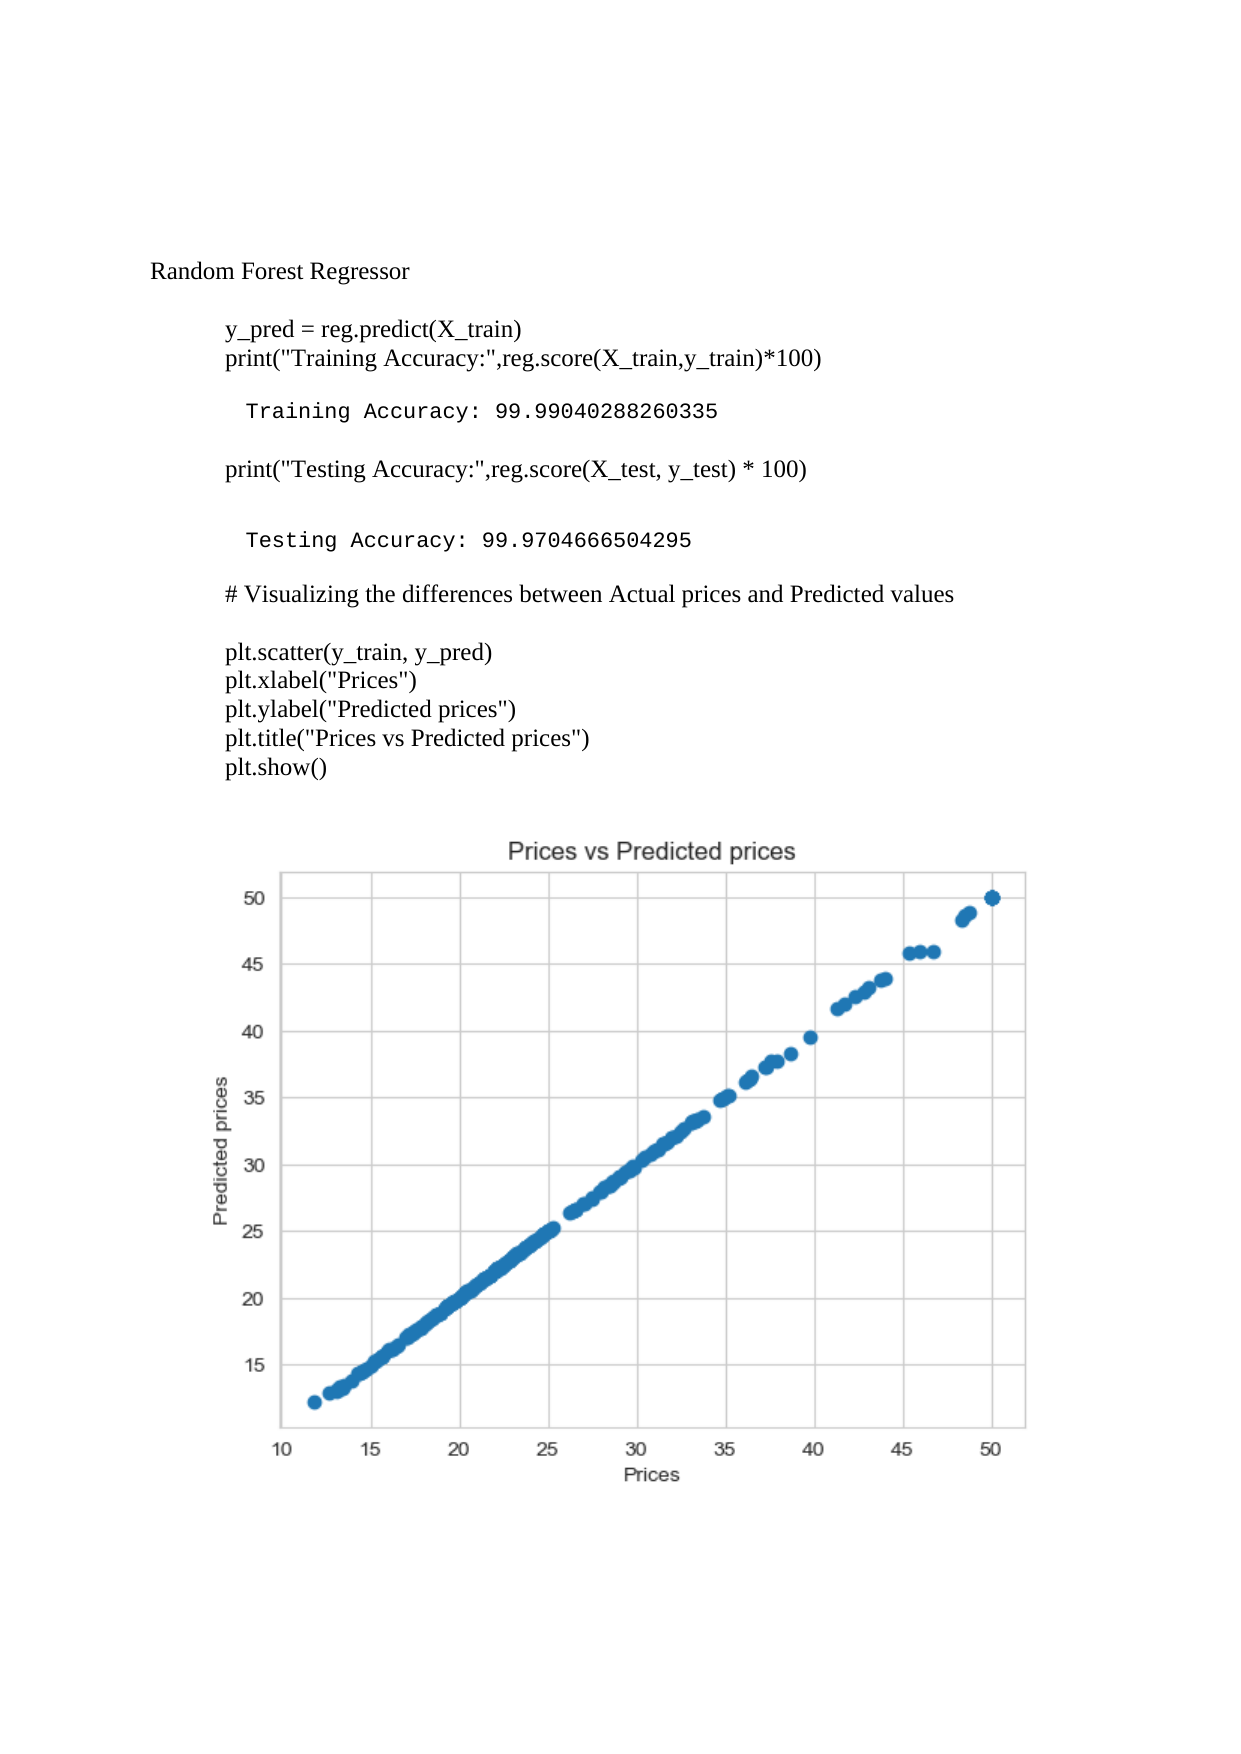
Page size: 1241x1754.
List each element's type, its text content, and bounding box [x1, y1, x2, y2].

text Random Forest Regressor [150, 256, 1090, 285]
text plt.xlabel("Prices") [225, 665, 1090, 694]
text # Visualizing the differences between Actual prices and Predicted values [225, 579, 1090, 608]
text plt.scatter(y_train, y_pred) [225, 637, 1090, 665]
text Testing Accuracy: 99.9704666504295 [150, 529, 1090, 554]
text plt.ylabel("Predicted prices") [225, 694, 1090, 723]
text print("Testing Accuracy:",reg.score(X_test, y_test) * 100) [225, 454, 1090, 483]
text print("Training Accuracy:",reg.score(X_train,y_train)*100) [225, 343, 1090, 372]
text plt.show() [225, 752, 1090, 780]
text y_pred = reg.predict(X_train) [225, 314, 1090, 343]
picture [200, 827, 1040, 1501]
text Training Accuracy: 99.99040288260335 [150, 400, 1090, 425]
text plt.title("Prices vs Predicted prices") [225, 723, 1090, 752]
